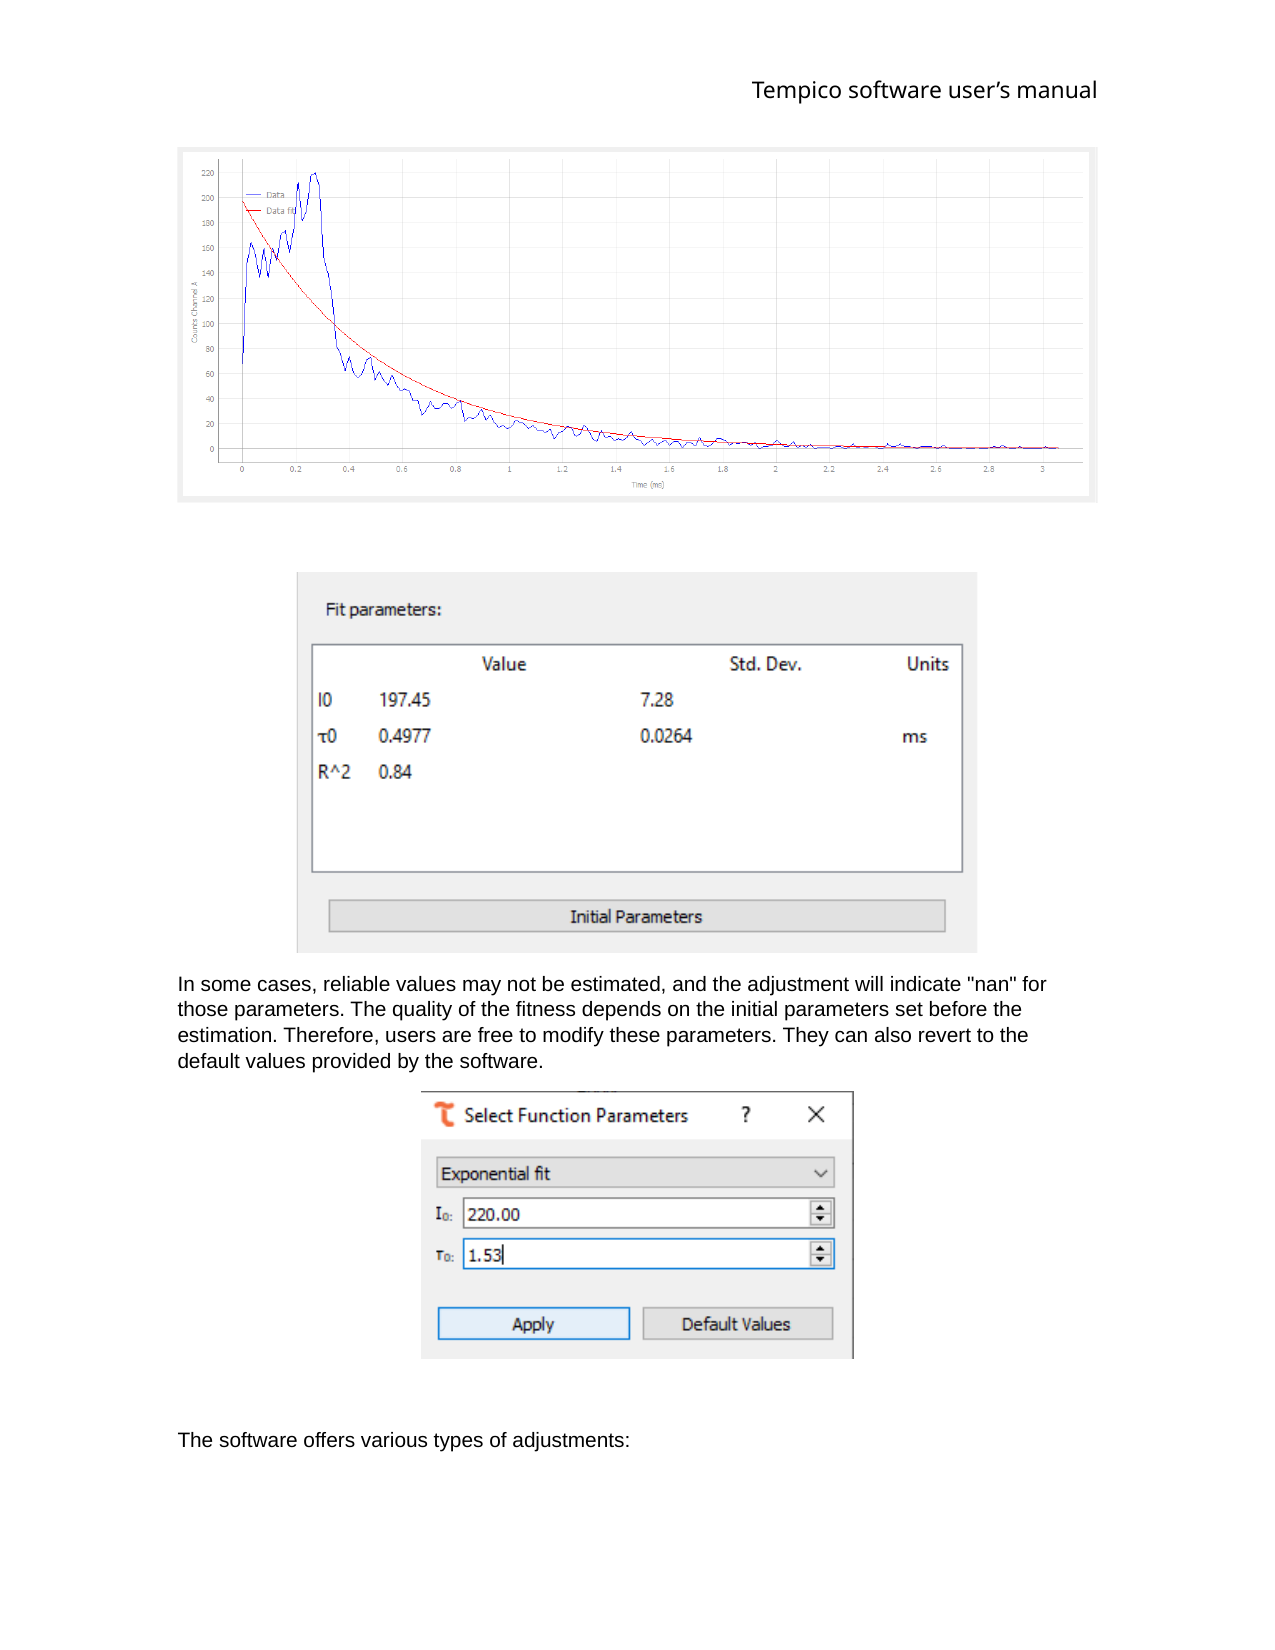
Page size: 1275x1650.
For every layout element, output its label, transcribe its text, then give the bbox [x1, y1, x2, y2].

picture [296, 572, 979, 953]
text The software offers various types of adjustments: [177, 1428, 1098, 1452]
picture [177, 147, 1098, 503]
picture [421, 1091, 854, 1359]
text In some cases, reliable values may not be estimated, and the adjustment will indicate "nan" for those parameters. The quality of the fitness depends on the initial parameters set before the estimation. Therefore, users are free to modify these parameters. They can also revert to the default values provided by the software. [177, 971, 1098, 1073]
